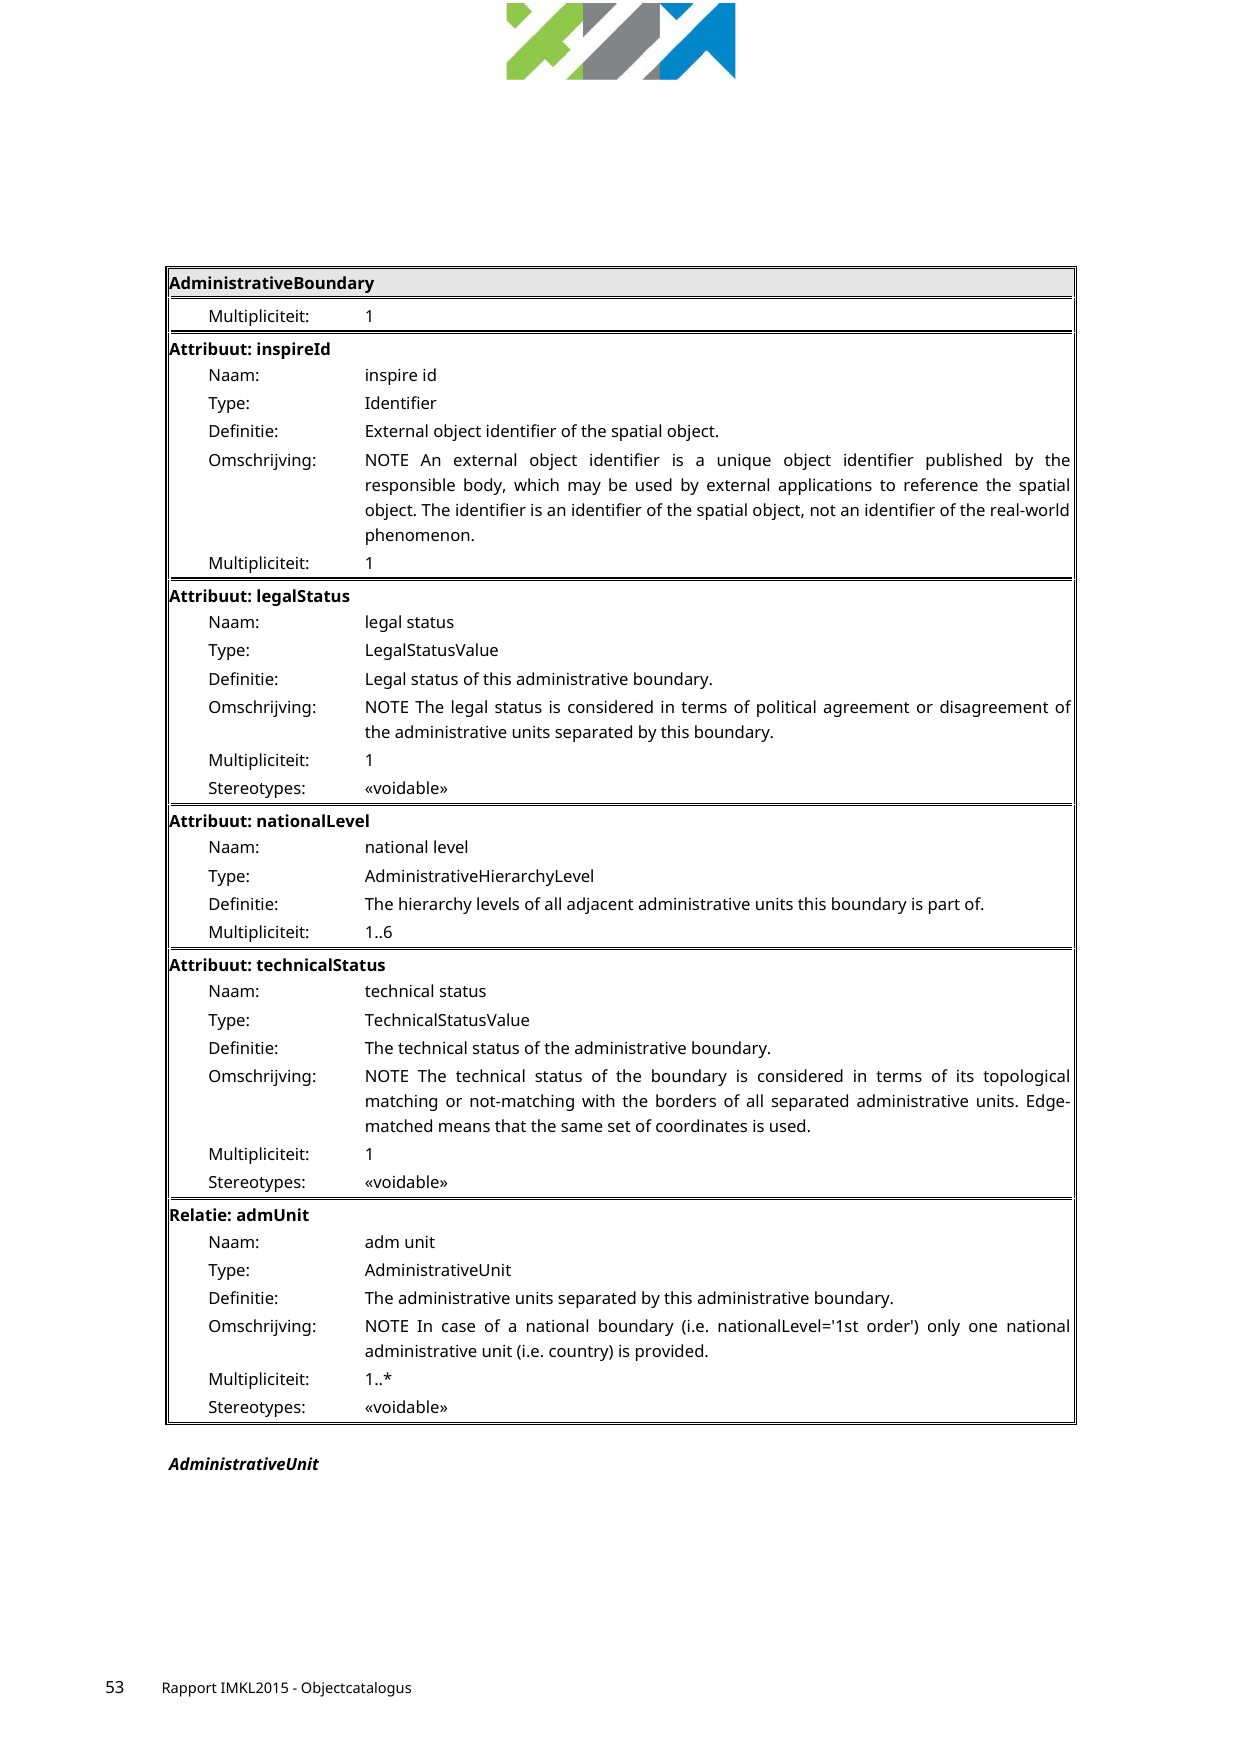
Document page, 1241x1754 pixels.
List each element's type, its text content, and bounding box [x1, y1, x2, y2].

picture [506, 3, 718, 80]
table_cell Attribuut: inspireId [169, 330, 1074, 577]
picture [677, 50, 736, 80]
table_cell Attribuut: legalStatus [169, 577, 1074, 802]
table_cell Attribuut: nationalLevel [169, 803, 1074, 946]
subtitle AdministrativeUnit [169, 1450, 1071, 1475]
table_cell Attribuut: technicalStatus [169, 946, 1074, 1197]
table_header AdministrativeBoundary [169, 269, 1074, 296]
table_cell Relatie: admUnit [167, 1197, 1075, 1422]
table_cell Attribuut: geometry [167, 296, 1075, 330]
